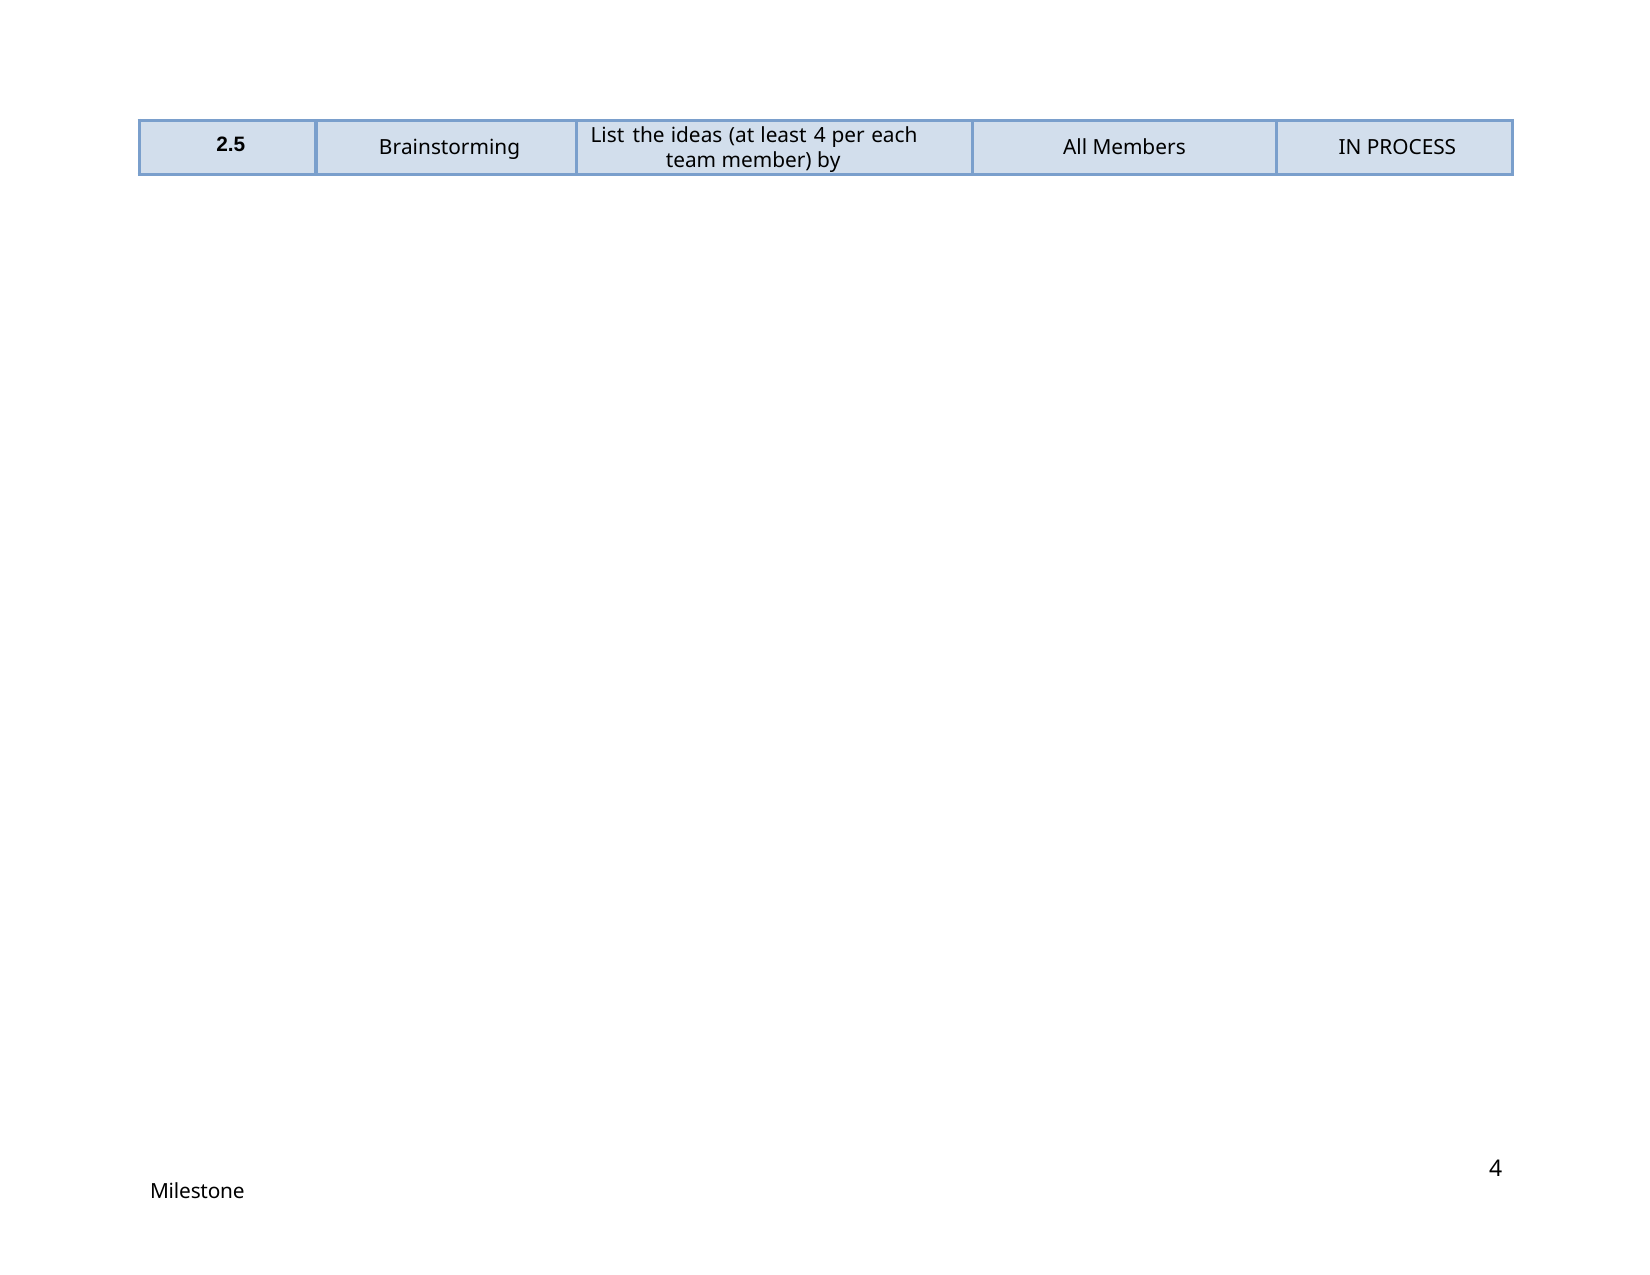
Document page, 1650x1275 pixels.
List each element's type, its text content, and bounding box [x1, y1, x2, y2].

table_cell List the ideas (at least 4 per each team member) by [578, 122, 971, 173]
table_cell IN PROCESS [1278, 122, 1511, 173]
table_cell All Members [974, 122, 1275, 173]
table_cell 2.5 [141, 122, 314, 173]
table_cell Brainstorming [318, 122, 575, 173]
